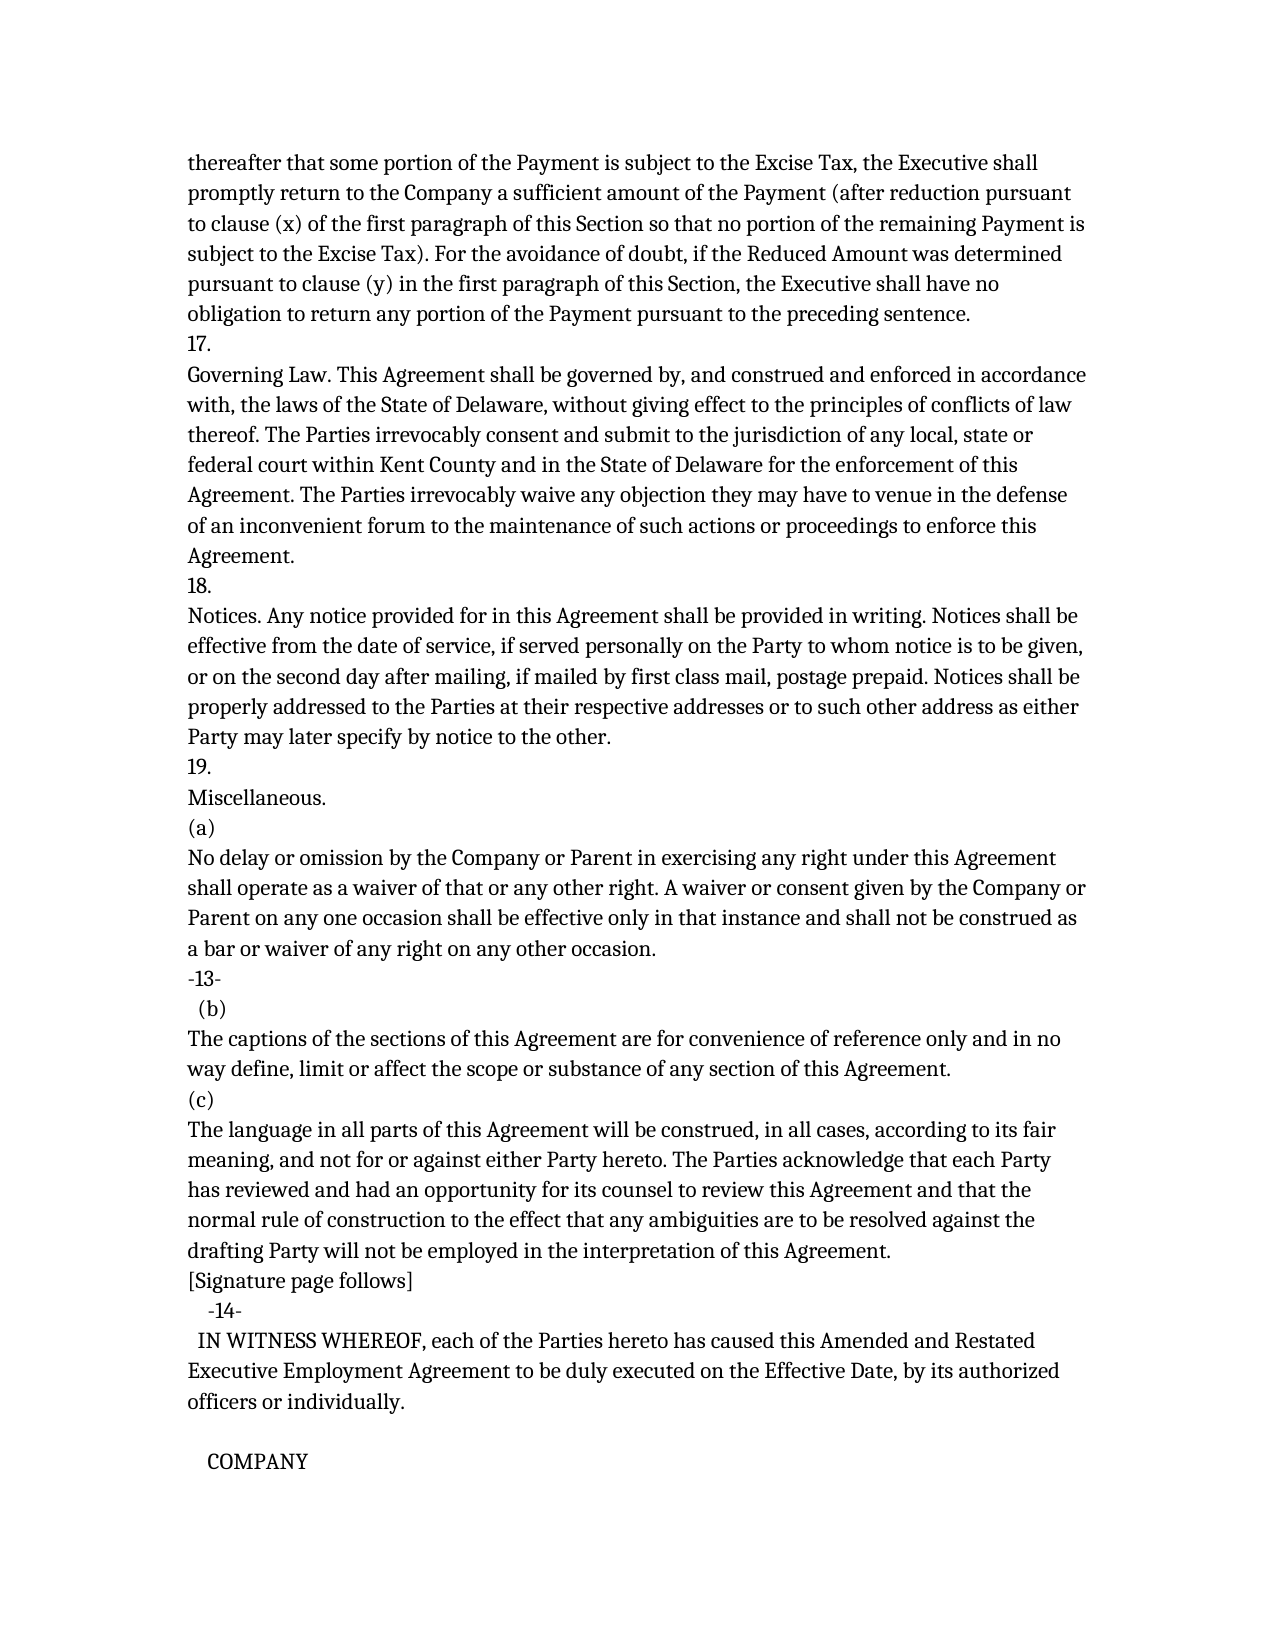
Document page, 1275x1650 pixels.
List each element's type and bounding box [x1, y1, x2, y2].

text [187, 150, 1087, 1475]
